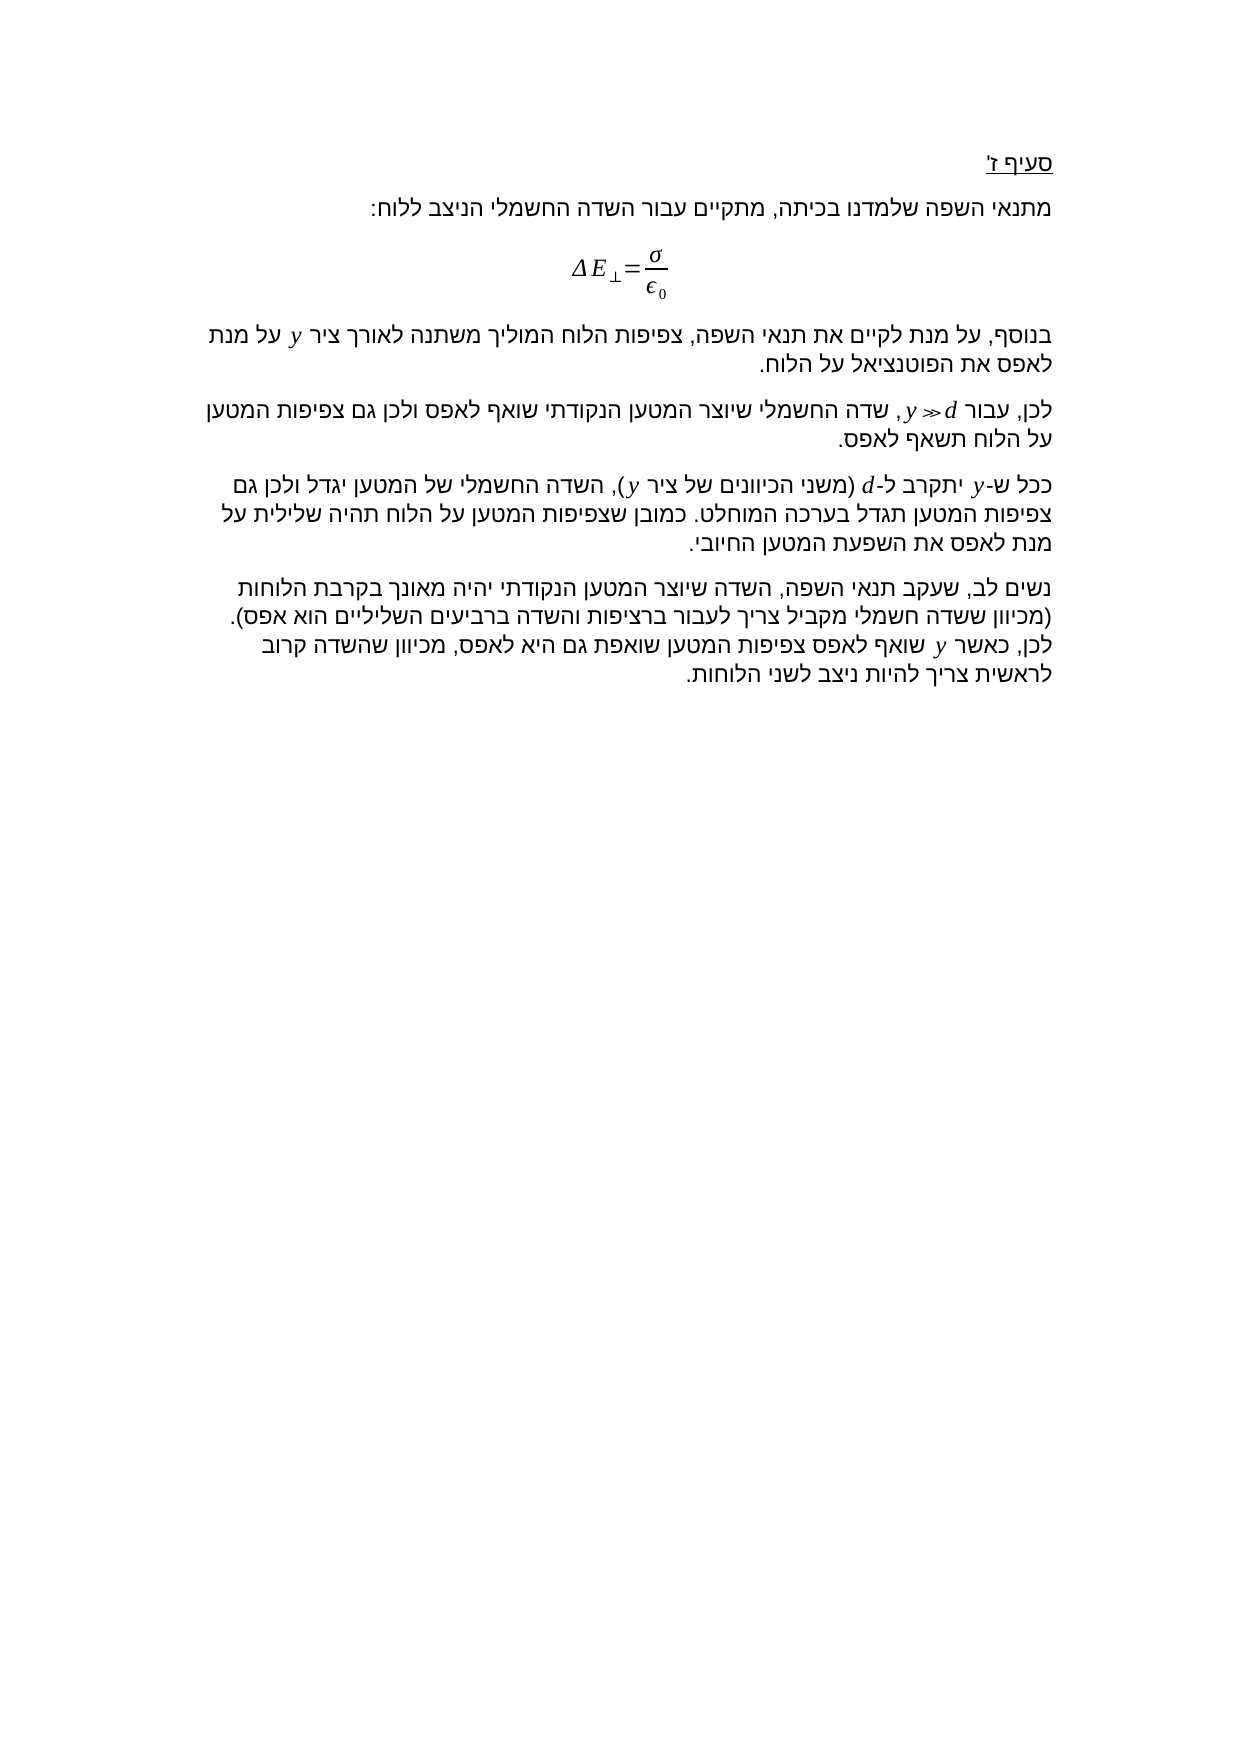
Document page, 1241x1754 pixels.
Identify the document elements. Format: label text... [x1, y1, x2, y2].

text מתנאי השפה שלמדנו בכיתה, מתקיים עבור השדה החשמלי הניצב ללוח: [187, 195, 1053, 221]
text ככל ש- יתקרב ל- (משני הכיוונים של ציר ), השדה החשמלי של המטען יגדל ולכן גם צפיפות המטען תגדל בערכה המוחלט. כמובן שצפיפות המטען על הלוח תהיה שלילית על מנת לאפס את השפעת המטען החיובי. [187, 471, 1053, 556]
text בנוסף, על מנת לקיים את תנאי השפה, צפיפות הלוח המוליך משתנה לאורך ציר על מנת לאפס את הפוטנציאל על הלוח. [187, 322, 1053, 378]
text נשים לב, שעקב תנאי השפה, השדה שיוצר המטען הנקודתי יהיה מאונך בקרבת הלוחות (מכיוון ששדה חשמלי מקביל צריך לעבור ברציפות והשדה ברביעים השליליים הוא אפס). לכן, כאשר שואף לאפס צפיפות המטען שואפת גם היא לאפס, מכיוון שהשדה קרוב לראשית צריך להיות ניצב לשני הלוחות. [187, 574, 1053, 687]
text סעיף ז' [187, 150, 1053, 176]
text לכן, עבור , שדה החשמלי שיוצר המטען הנקודתי שואף לאפס ולכן גם צפיפות המטען על הלוח תשאף לאפס. [187, 397, 1053, 453]
